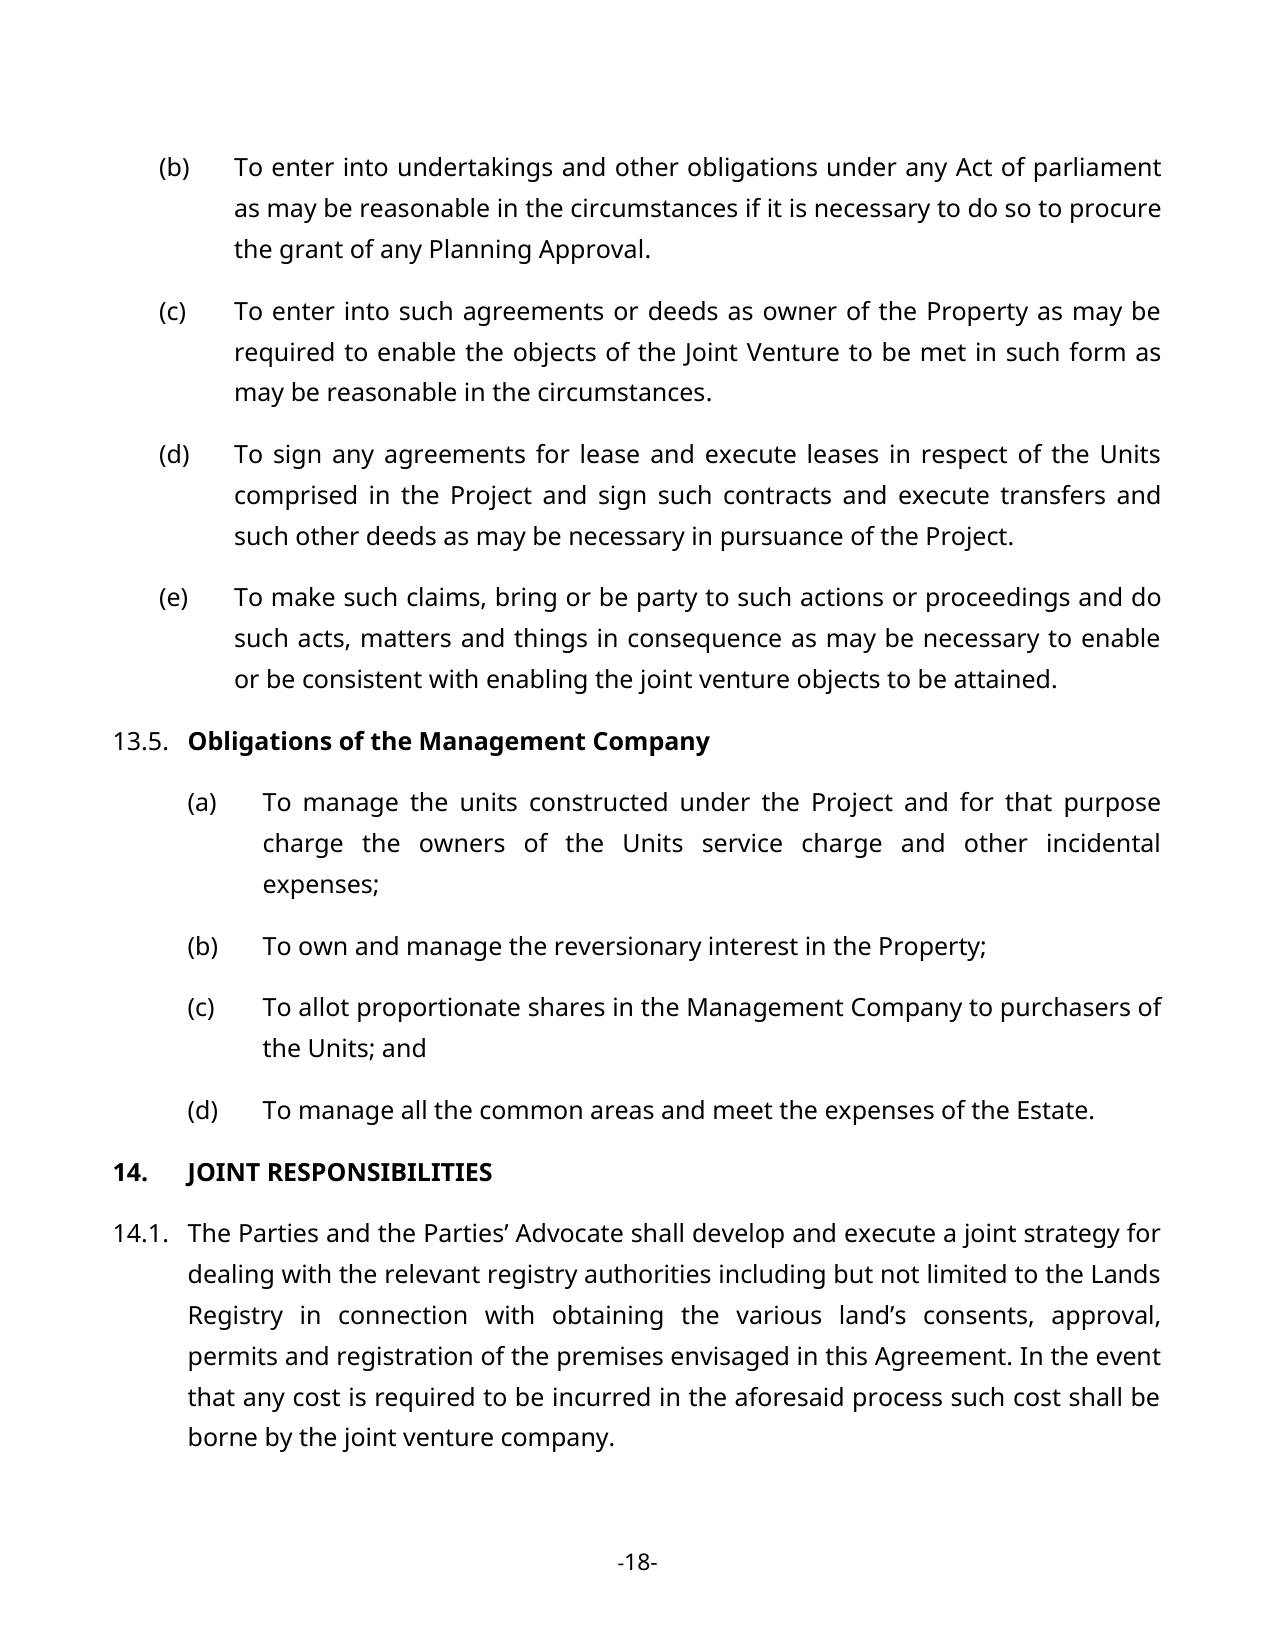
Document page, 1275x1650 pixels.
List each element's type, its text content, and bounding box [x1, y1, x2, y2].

list To manage the units constructed under the Project and for that purpose charge the owners of the Units service charge and other incidental expenses; [187, 785, 1162, 901]
list To sign any agreements for lease and execute leases in respect of the Units comprised in the Project and sign such contracts and execute transfers and such other deeds as may be necessary in pursuance of the Project. [159, 437, 1162, 552]
list To manage all the common areas and meet the expenses of the Estate. [187, 1092, 1162, 1127]
list The Parties and the Parties’ Advocate shall develop and execute a joint strategy for dealing with the relevant registry authorities including but not limited to the Lands Registry in connection with obtaining the various land’s consents, approval, permits and registration of the premises envisaged in this Agreement. In the event that any cost is required to be incurred in the aforesaid process such cost shall be borne by the joint venture company. [112, 1216, 1162, 1454]
list To enter into such agreements or deeds as owner of the Property as may be required to enable the objects of the Joint Venture to be met in such form as may be reasonable in the circumstances. [159, 293, 1162, 409]
subtitle JOINT RESPONSIBILITIES [112, 1154, 1162, 1188]
list To allot proportionate shares in the Management Company to purchasers of the Units; and [187, 990, 1162, 1065]
list To own and manage the reversionary interest in the Property; [187, 928, 1162, 962]
list To enter into undertakings and other obligations under any Act of parliament as may be reasonable in the circumstances if it is necessary to do so to procure the grant of any Planning Approval. [159, 150, 1162, 266]
list To make such claims, bring or be party to such actions or proceedings and do such acts, matters and things in consequence as may be necessary to enable or be consistent with enabling the joint venture objects to be attained. [159, 580, 1162, 696]
list Obligations of the Management Company [112, 723, 1162, 757]
